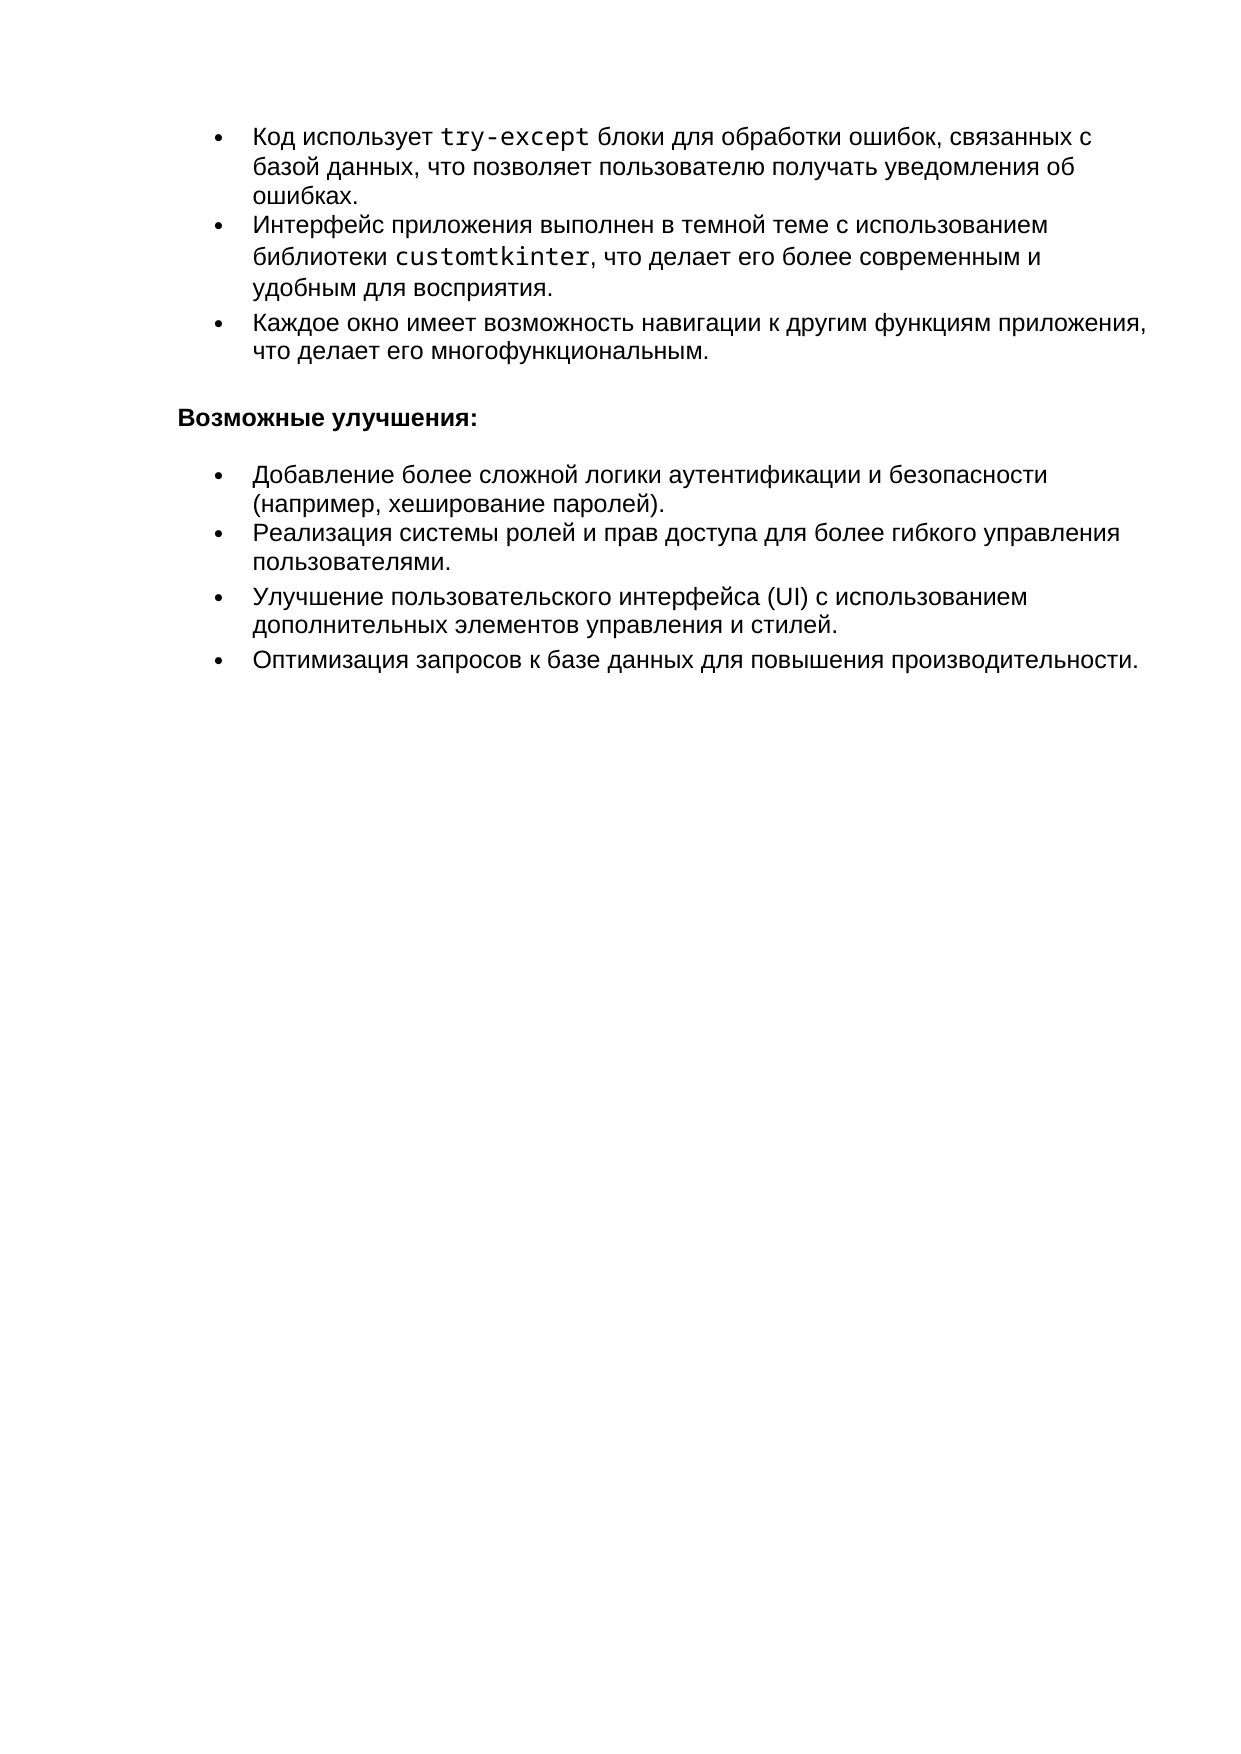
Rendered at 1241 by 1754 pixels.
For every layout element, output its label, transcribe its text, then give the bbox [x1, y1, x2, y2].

list Улучшение пользовательского интерфейса (UI) с использованием дополнительных элементов управления и стилей. [215, 582, 1152, 639]
text Возможные улучшения: [177, 402, 1152, 431]
list Реализация системы ролей и прав доступа для более гибкого управления пользователями. [215, 518, 1152, 575]
list Оптимизация запросов к базе данных для повышения производительности. [215, 645, 1152, 674]
list Добавление более сложной логики аутентификации и безопасности (например, хеширование паролей). [215, 460, 1152, 518]
list Интерфейс приложения выполнен в темной теме с использованием библиотеки customtkinter, что делает его более современным и удобным для восприятия. [215, 210, 1152, 301]
list Каждое окно имеет возможность навигации к другим функциям приложения, что делает его многофункциональным. [215, 307, 1152, 365]
list Код использует try-except блоки для обработки ошибок, связанных с базой данных, что позволяет пользователю получать уведомления об ошибках. [215, 118, 1152, 210]
